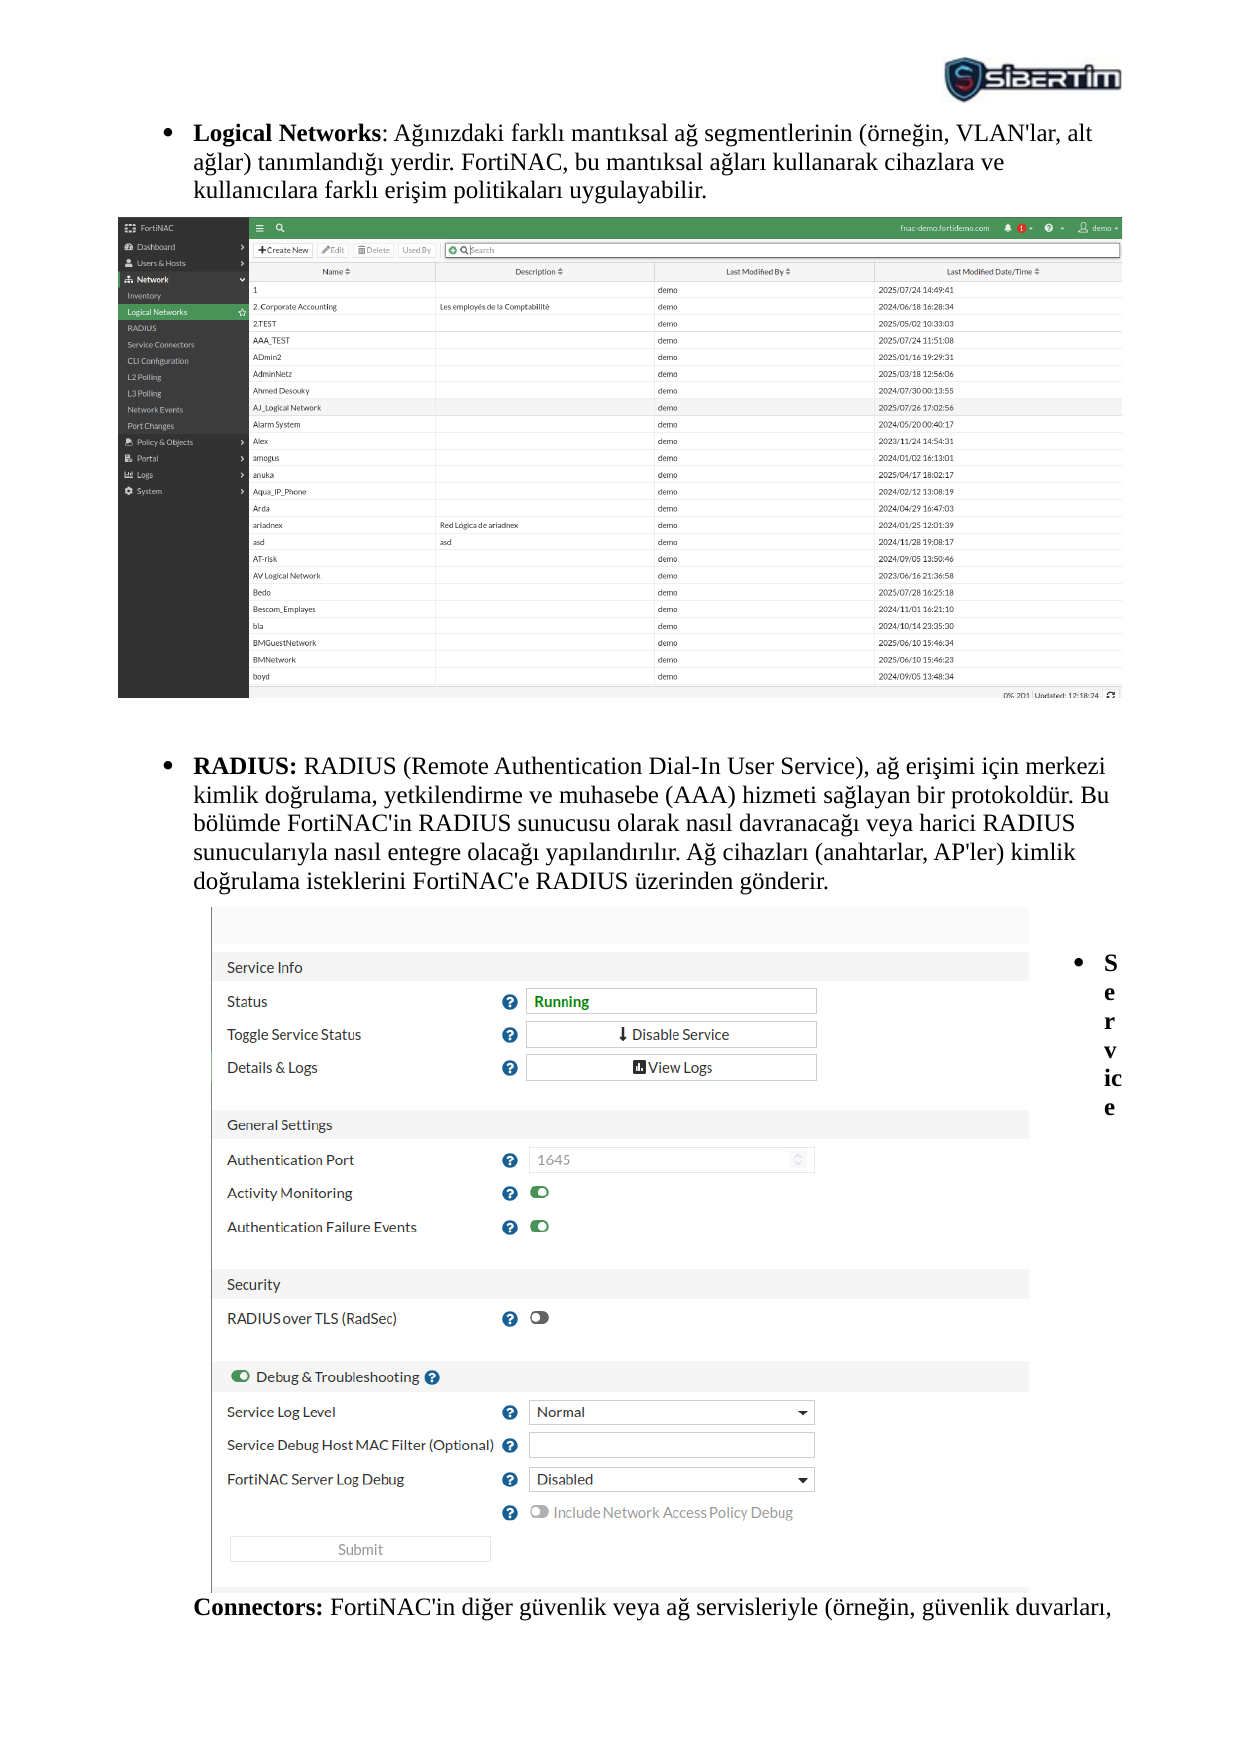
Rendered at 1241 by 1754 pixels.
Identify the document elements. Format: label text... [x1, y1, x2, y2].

list Logical Networks: Ağınızdaki farklı mantıksal ağ segmentlerinin (örneğin, VLAN'lar, alt ağlar) tanımlandığı yerdir. FortiNAC, bu mantıksal ağları kullanarak cihazlara ve kullanıcılara farklı erişim politikaları uygulayabilir. [164, 118, 1122, 204]
picture [211, 907, 1029, 1593]
list RADIUS: RADIUS (Remote Authentication Dial-In User Service), ağ erişimi için merkezi kimlik doğrulama, yetkilendirme ve muhasebe (AAA) hizmeti sağlayan bir protokoldür. Bu bölümde FortiNAC'in RADIUS sunucusu olarak nasıl davranacağı veya harici RADIUS sunucularıyla nasıl entegre olacağı yapılandırılır. Ağ cihazları (anahtarlar, AP'ler) kimlik doğrulama isteklerini FortiNAC'e RADIUS üzerinden gönderir. [164, 751, 1122, 895]
picture [118, 217, 1123, 698]
picture [942, 57, 1123, 103]
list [164, 948, 1122, 1621]
